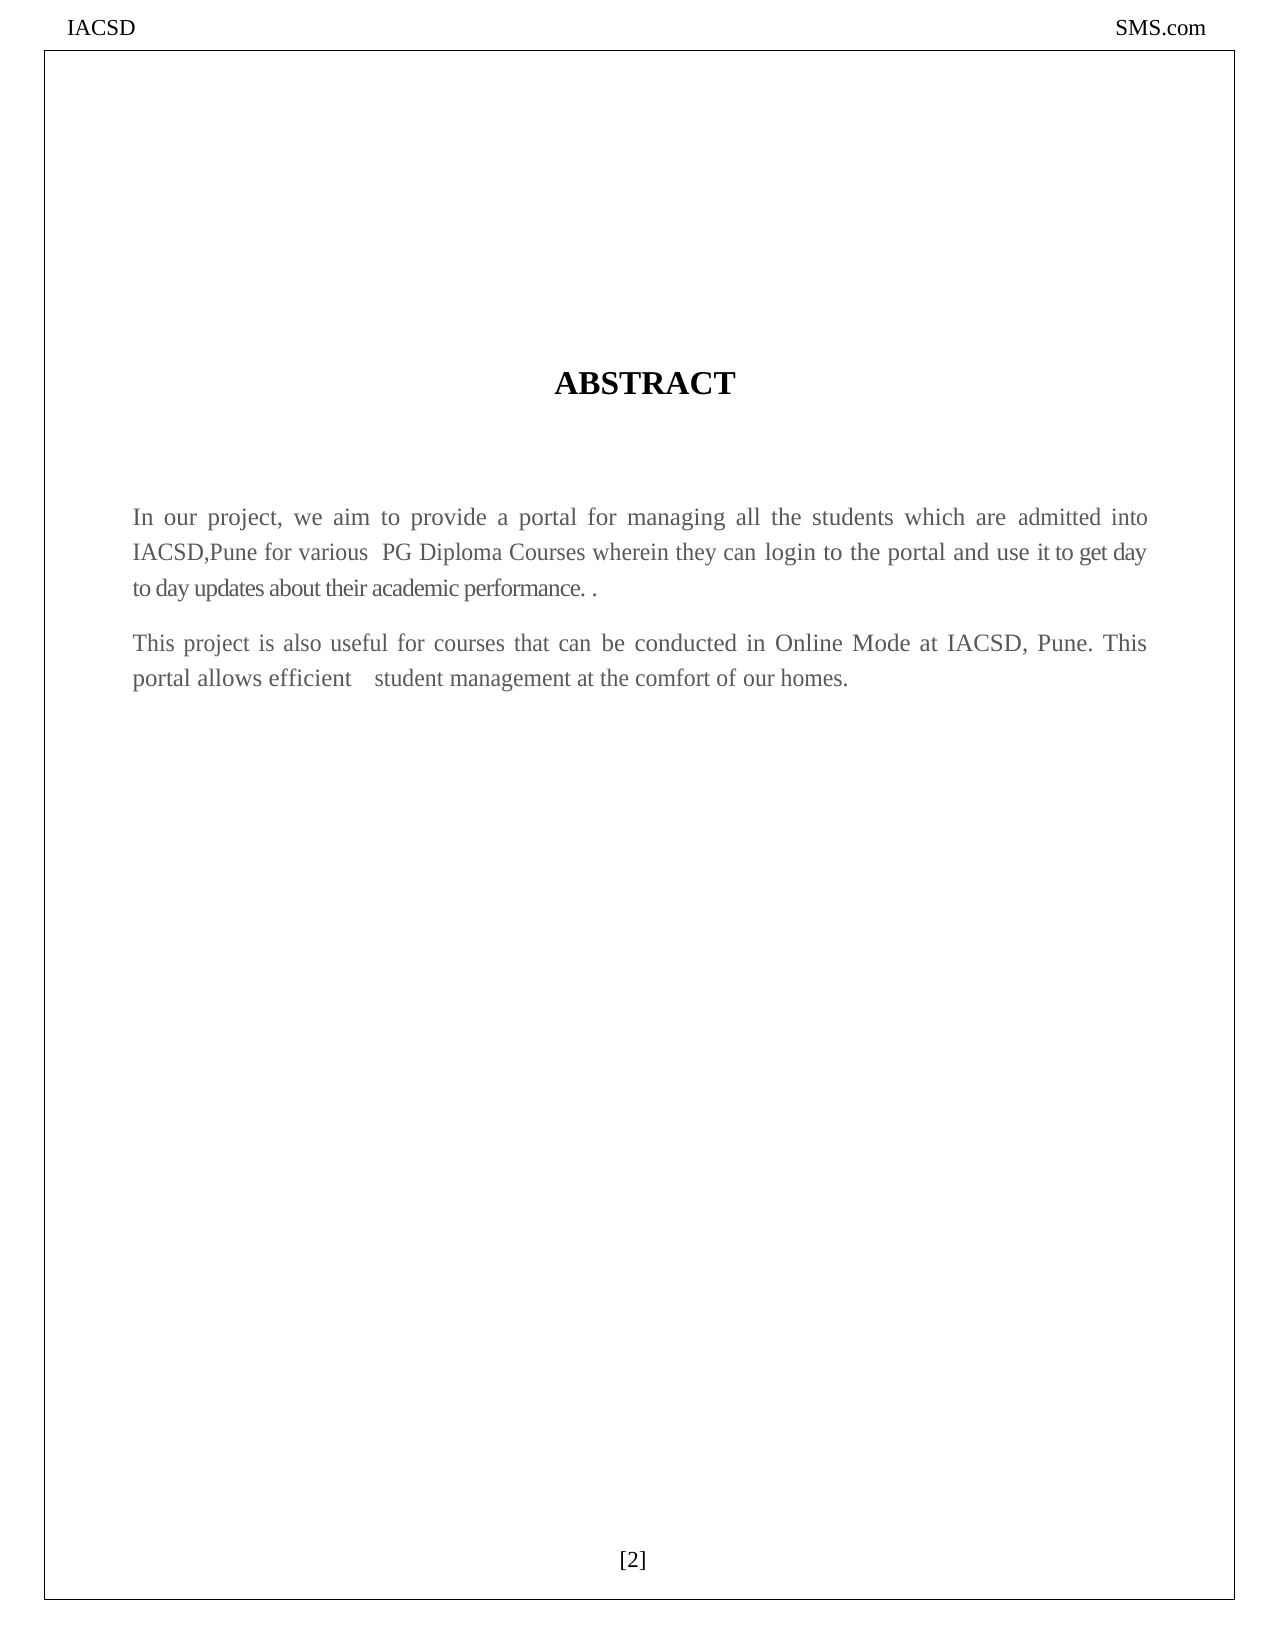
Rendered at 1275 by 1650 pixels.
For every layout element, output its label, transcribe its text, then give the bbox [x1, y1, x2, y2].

text This project is also useful for courses that can be conducted in Online Mode at IACSD, Pune. This portal allows efficient student management at the comfort of our homes. [132, 628, 1148, 692]
text In our project, we aim to provide a portal for managing all the students which are admitted into IACSD,Pune for various PG Diploma Courses wherein they can login to the portal and use it to get day to day updates about their academic performance. . [132, 502, 1148, 601]
subtitle ABSTRACT [256, 364, 1033, 402]
